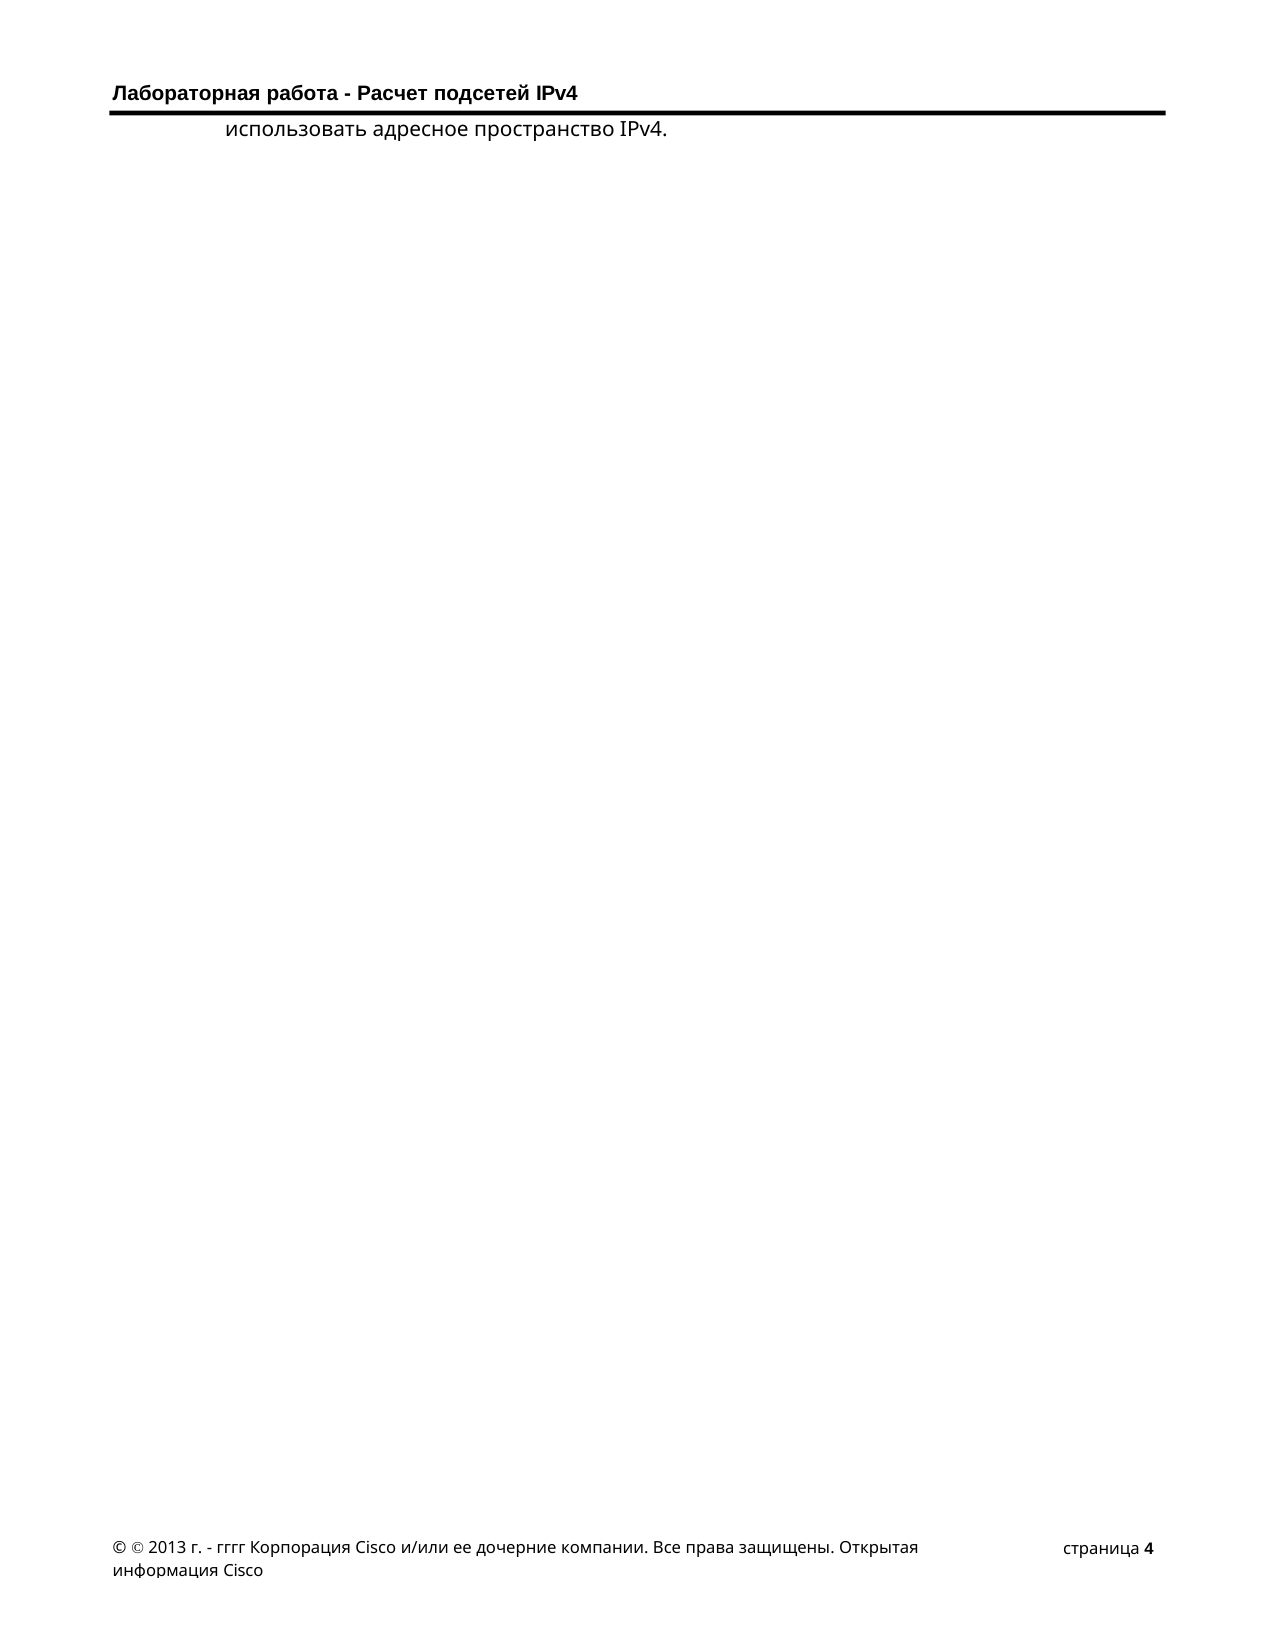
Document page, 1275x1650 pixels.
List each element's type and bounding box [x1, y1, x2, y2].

list [187, 114, 1175, 143]
